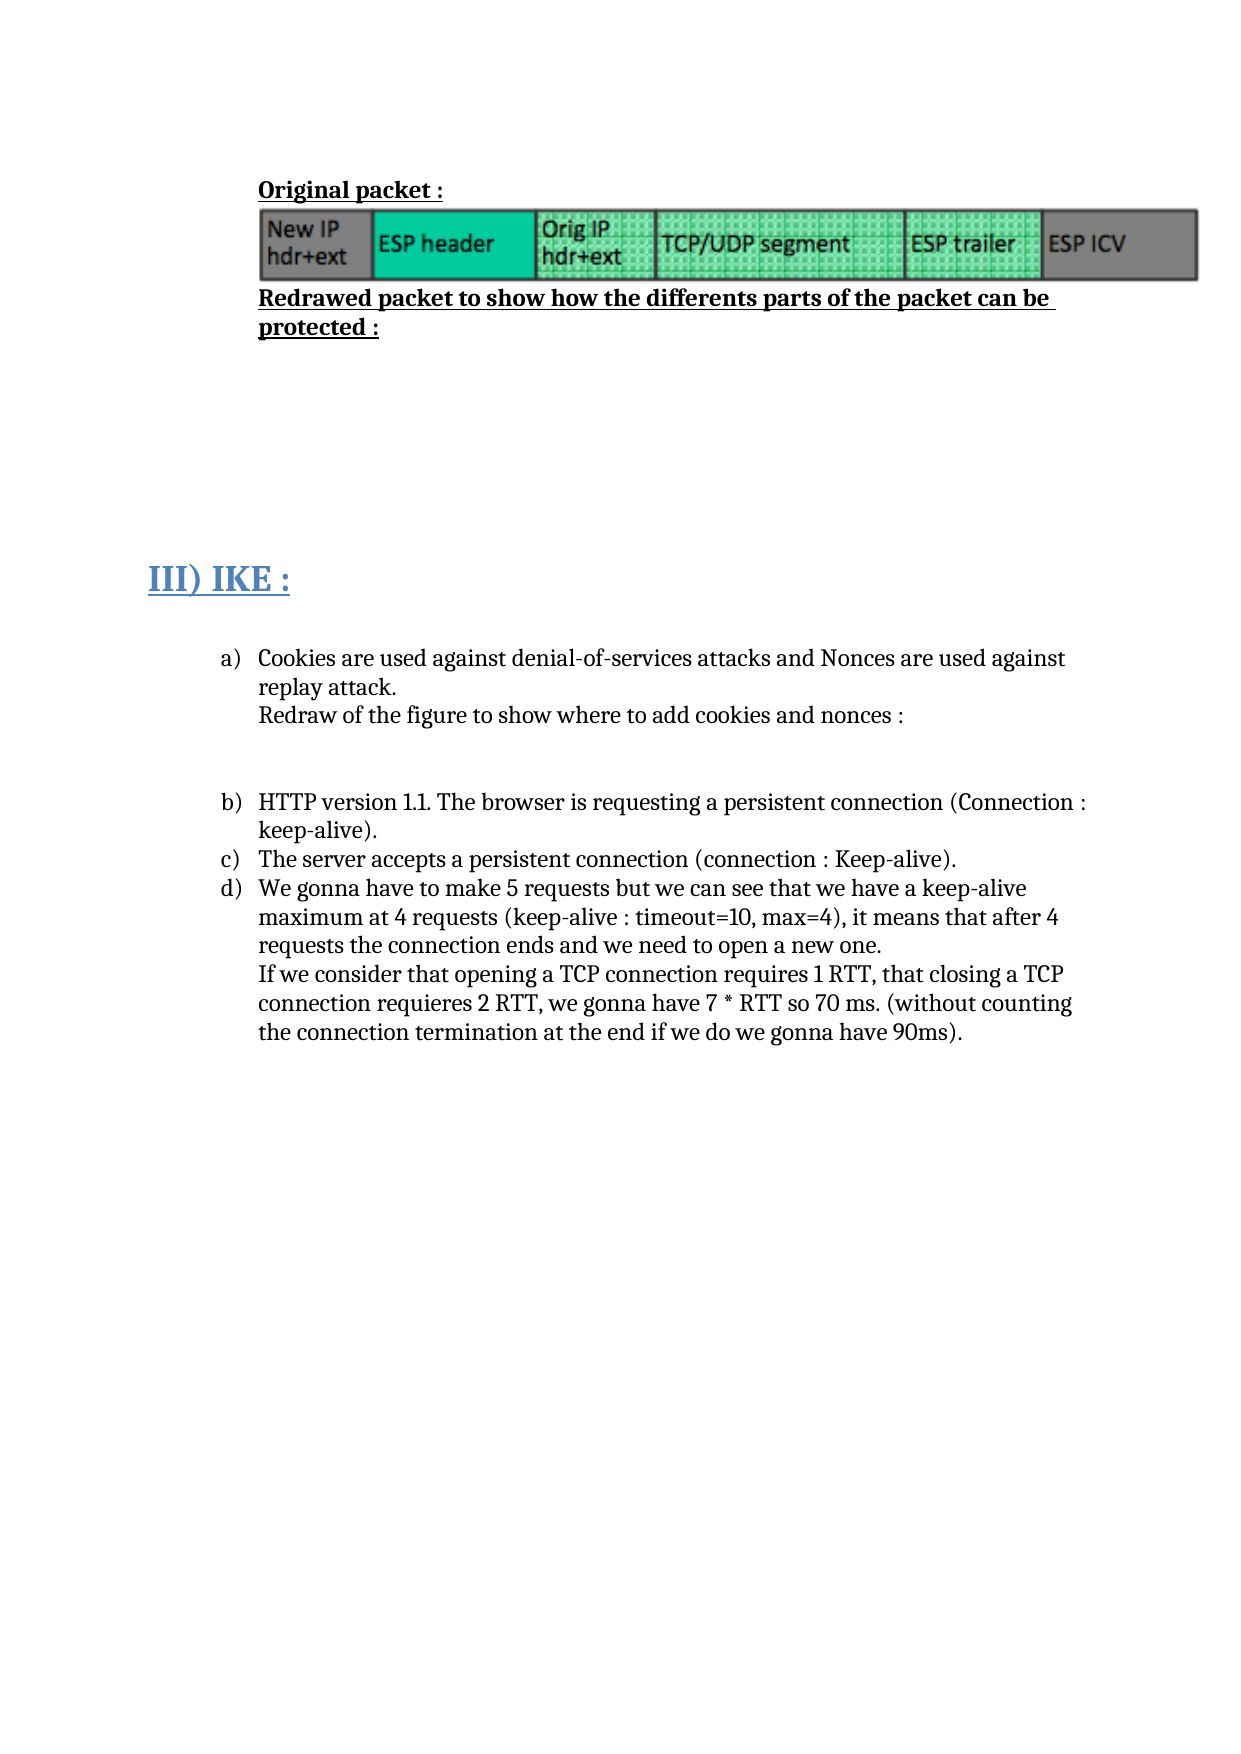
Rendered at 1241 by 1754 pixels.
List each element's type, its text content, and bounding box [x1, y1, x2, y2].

list The server accepts a persistent connection (connection : Keep-alive). [221, 845, 1093, 874]
list HTTP version 1.1. The browser is requesting a persistent connection (Connection : keep-alive). [221, 787, 1093, 845]
text III) IKE : [148, 557, 1093, 601]
picture [258, 205, 1202, 285]
list Cookies are used against denial-of-services attacks and Nonces are used against replay attack. Redraw of the figure to show where to add cookies and nonces : [221, 644, 1093, 787]
list We gonna have to make 5 requests but we can see that we have a keep-alive maximum at 4 requests (keep-alive : timeout=10, max=4), it means that after 4 requests the connection ends and we need to open a new one. If we consider that opening a TCP connection requires 1 RTT, that closing a TCP connection requieres 2 RTT, we gonna have 7 * RTT so 70 ms. (without counting the connection termination at the end if we do we gonna have 90ms). Timetable : [221, 874, 1093, 1046]
